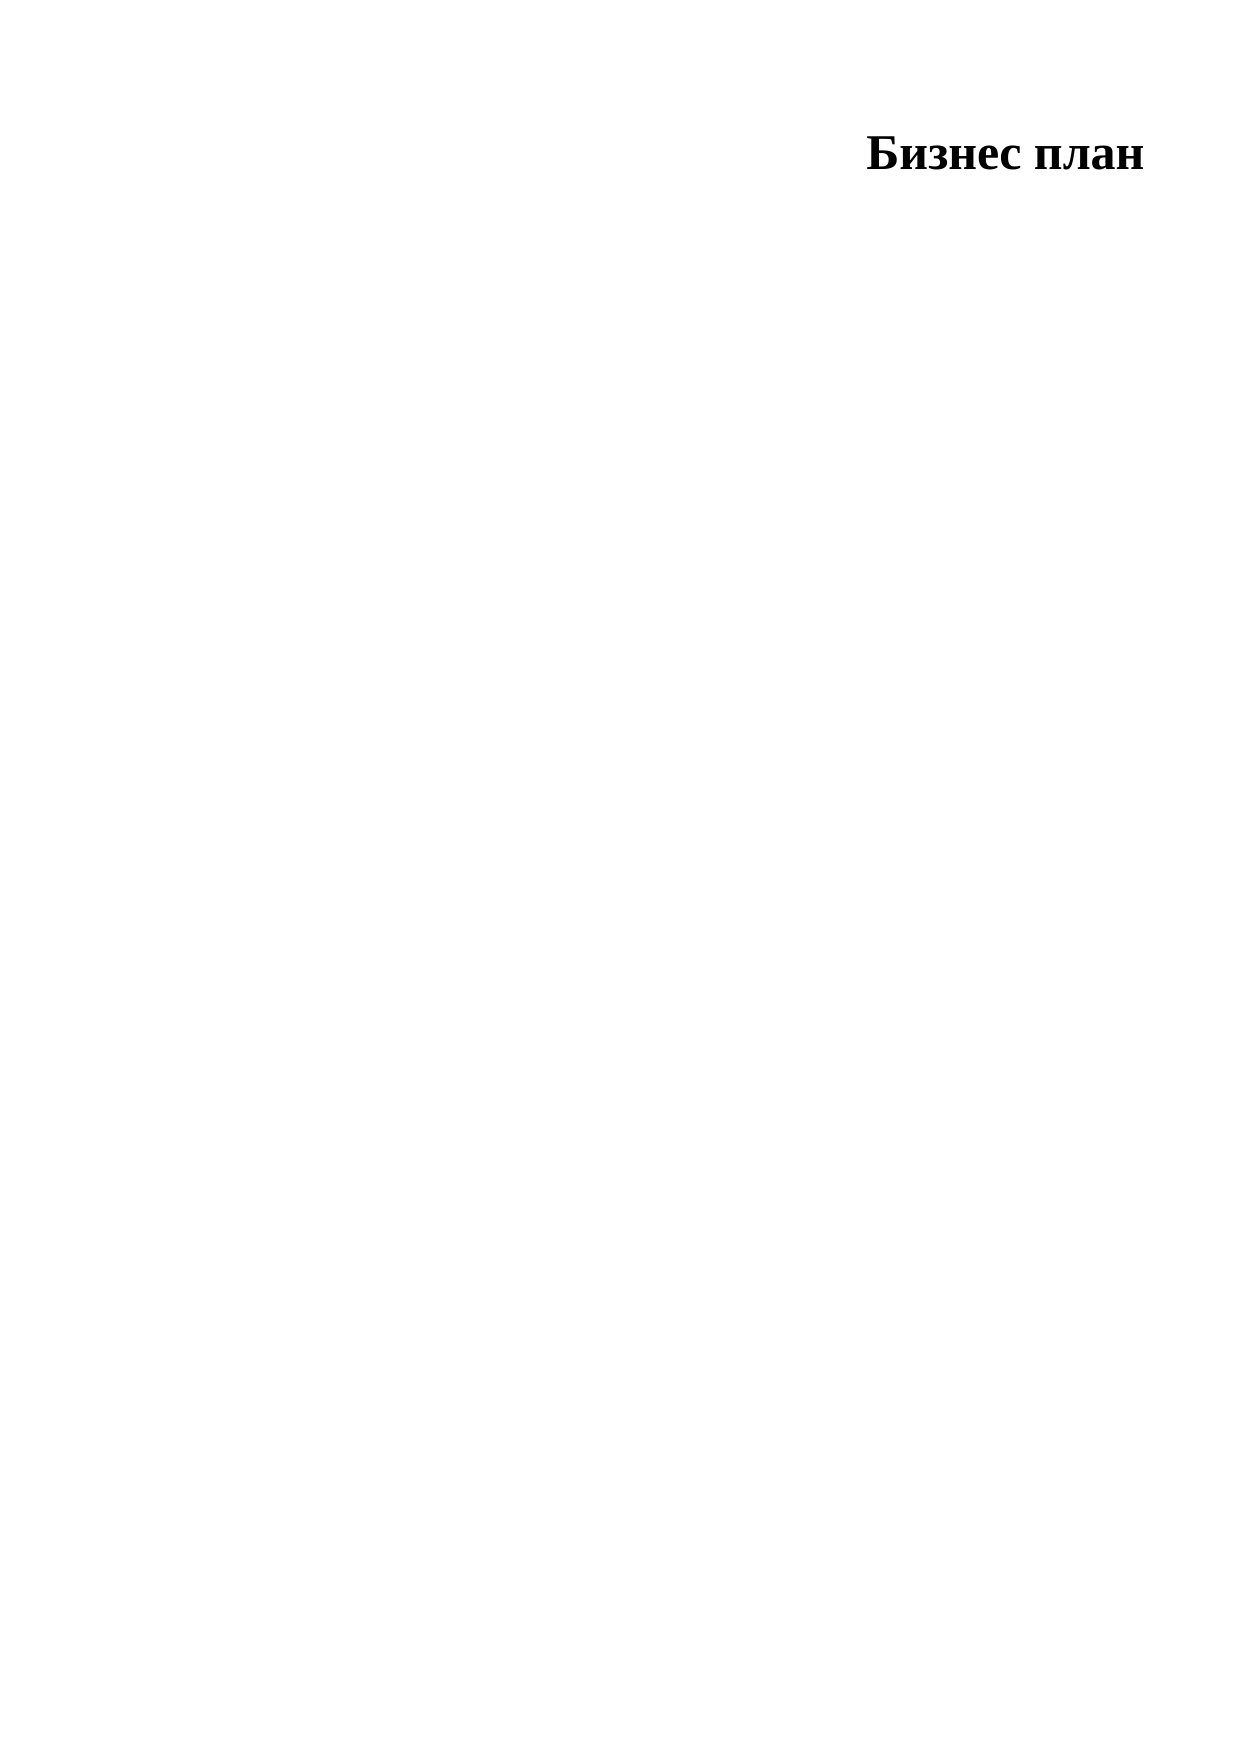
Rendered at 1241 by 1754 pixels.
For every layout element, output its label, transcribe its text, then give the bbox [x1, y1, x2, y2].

text Бизнес план [177, 123, 1201, 180]
